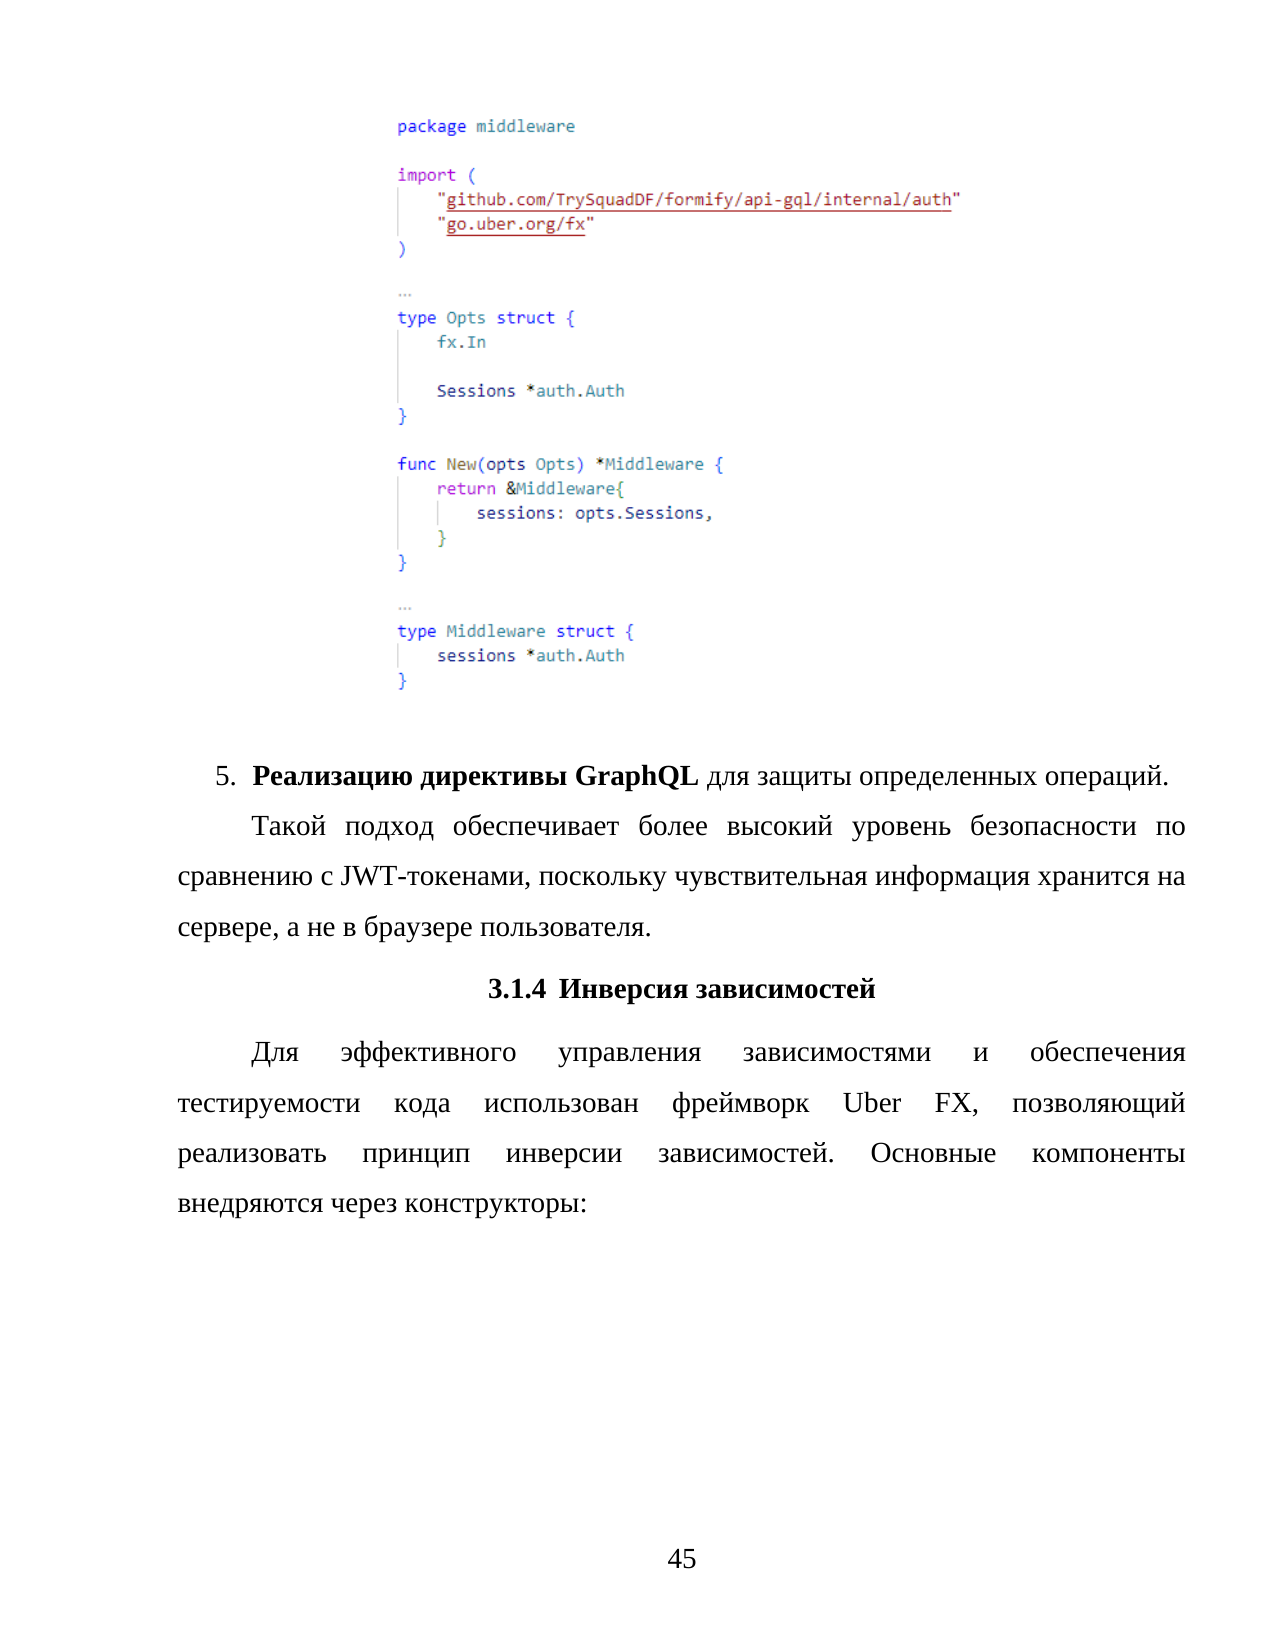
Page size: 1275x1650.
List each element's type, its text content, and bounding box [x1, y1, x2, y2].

subtitle 3.1.4 Инверсия зависимостей [177, 972, 1186, 1005]
text Такой подход обеспечивает более высокий уровень безопасности по сравнению с JWT-токенами, поскольку чувствительная информация хранится на сервере, а не в браузере пользователя. [177, 808, 1186, 942]
list Реализацию директивы GraphQL для защиты определенных операций. [215, 758, 1186, 791]
text Для эффективного управления зависимостями и обеспечения тестируемости кода использован фреймворк Uber FX, позволяющий реализовать принцип инверсии зависимостей. Основные компоненты внедряются через конструкторы: [177, 1034, 1186, 1219]
picture [387, 118, 976, 691]
